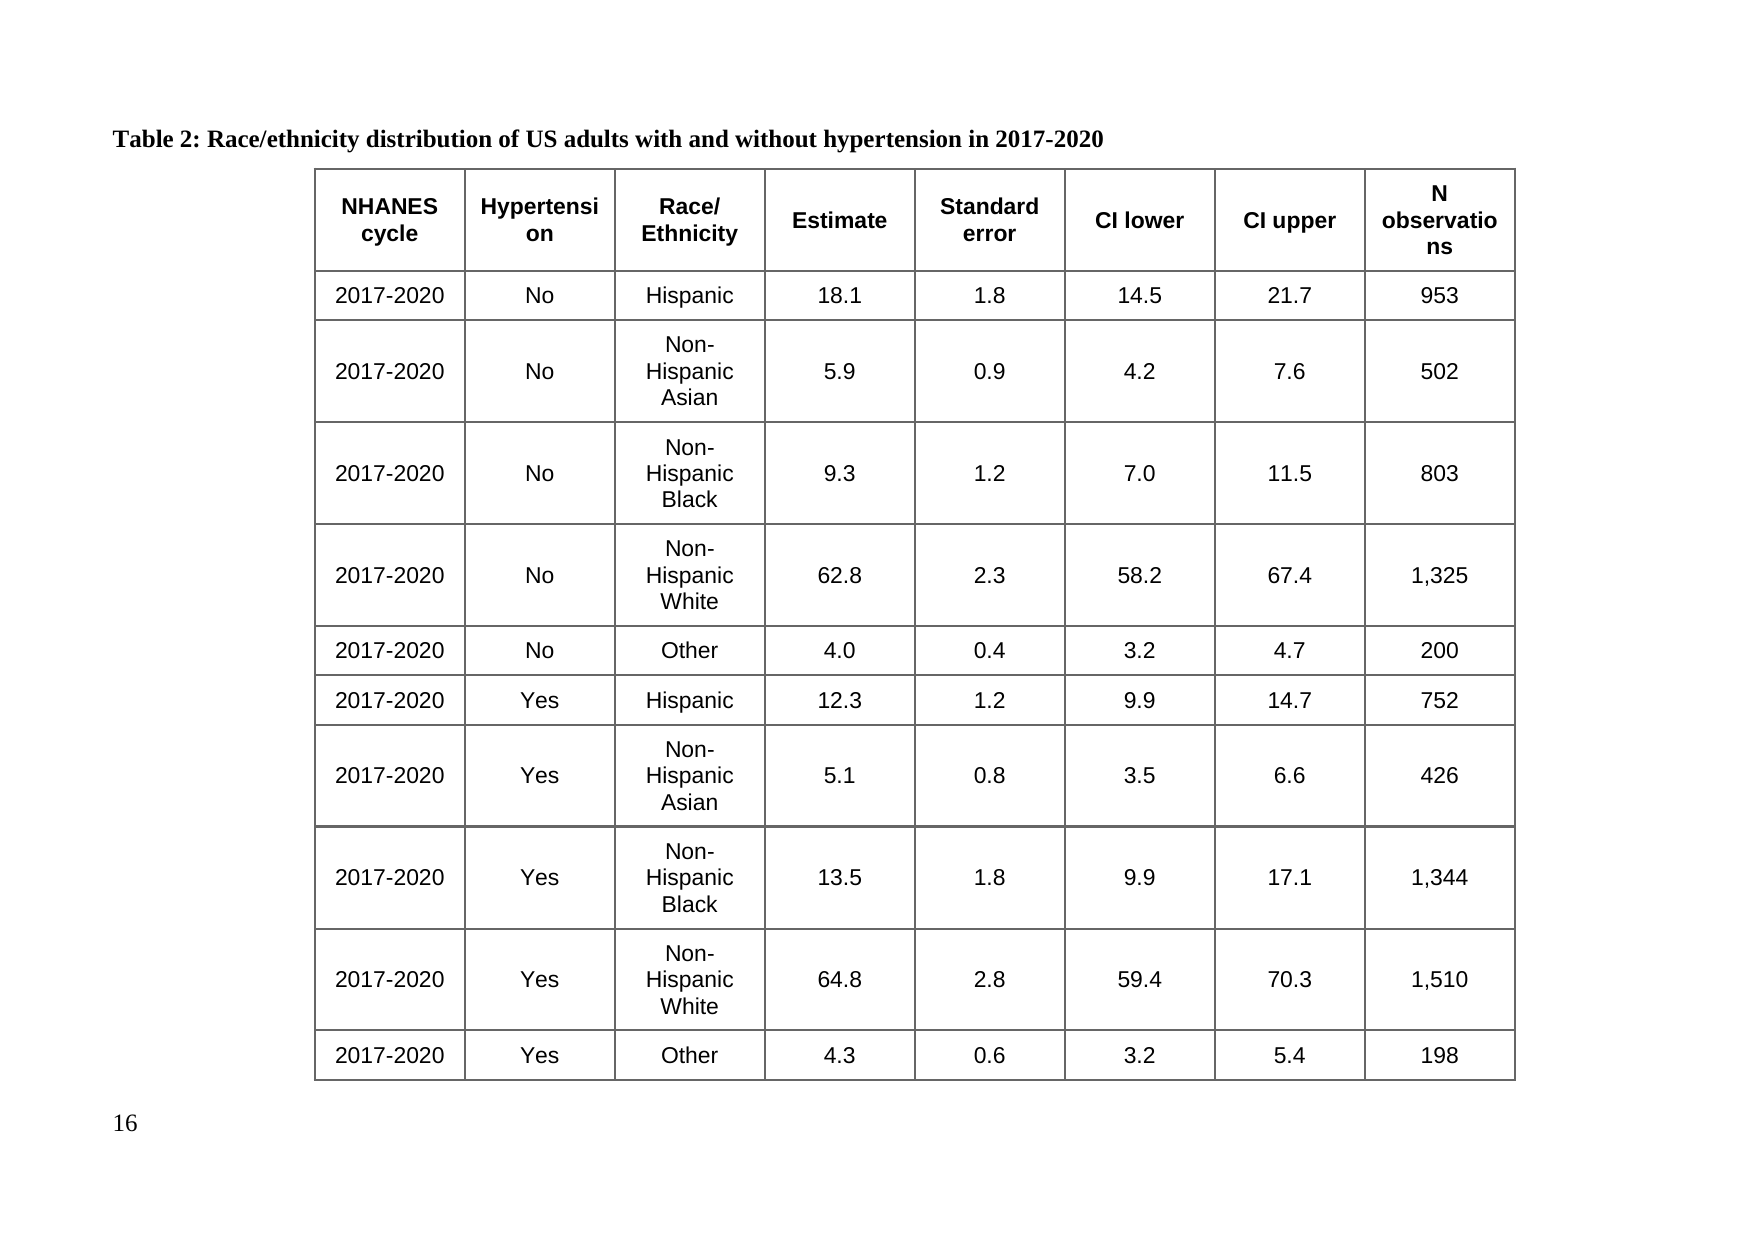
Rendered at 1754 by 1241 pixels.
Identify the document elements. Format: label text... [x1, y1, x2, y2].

table_cell 9.3 [766, 423, 914, 523]
table_cell 2017-2020 [316, 627, 464, 674]
table_cell Non-Hispanic Asian [616, 321, 764, 421]
table_cell 1.2 [916, 423, 1064, 523]
table_cell Yes [466, 676, 614, 723]
table_cell 5.4 [1216, 1031, 1364, 1079]
table_cell 7.6 [1216, 321, 1364, 421]
table_cell Hispanic [616, 272, 764, 319]
table_header N observations [1366, 170, 1514, 270]
table_cell 5.1 [766, 726, 914, 825]
table_header CI upper [1216, 170, 1364, 270]
table_cell 0.4 [916, 627, 1064, 674]
table_header CI lower [1066, 170, 1214, 270]
table_cell 953 [1366, 272, 1514, 319]
table_cell 4.0 [766, 627, 914, 674]
subtitle Table 2: Race/ethnicity distribution of US adults with and without hypertension in 2017-2020 [112, 124, 1716, 153]
table_cell 11.5 [1216, 423, 1364, 523]
table_cell 2017-2020 [316, 930, 464, 1029]
table_cell No [466, 272, 614, 319]
table_cell 62.8 [766, 525, 914, 625]
table_header NHANES cycle [316, 170, 464, 270]
table_cell 4.3 [766, 1031, 914, 1079]
table_cell 14.7 [1216, 676, 1364, 723]
table_cell 3.2 [1066, 1031, 1214, 1079]
table_cell 198 [1366, 1031, 1514, 1079]
table_cell 3.2 [1066, 627, 1214, 674]
table_cell 2017-2020 [316, 272, 464, 319]
table_cell Non-Hispanic Black [616, 423, 764, 523]
table_cell No [466, 423, 614, 523]
table_cell Yes [466, 930, 614, 1029]
table_cell 67.4 [1216, 525, 1364, 625]
table_cell 5.9 [766, 321, 914, 421]
table_cell 2017-2020 [316, 726, 464, 825]
table_cell 0.9 [916, 321, 1064, 421]
table_cell 1.8 [916, 828, 1064, 927]
table_cell 59.4 [1066, 930, 1214, 1029]
table_cell 4.2 [1066, 321, 1214, 421]
table_cell 803 [1366, 423, 1514, 523]
table_cell 1.8 [916, 272, 1064, 319]
table_cell 1,510 [1366, 930, 1514, 1029]
table_cell Non-Hispanic White [616, 930, 764, 1029]
table_cell 9.9 [1066, 828, 1214, 927]
table_cell 2017-2020 [316, 321, 464, 421]
table_cell 2017-2020 [316, 676, 464, 723]
table_header Estimate [766, 170, 914, 270]
table_cell No [466, 525, 614, 625]
table_cell Non-Hispanic White [616, 525, 764, 625]
table_cell 2017-2020 [316, 423, 464, 523]
table_cell Hispanic [616, 676, 764, 723]
table_cell No [466, 627, 614, 674]
table_cell 1,344 [1366, 828, 1514, 927]
table_cell 752 [1366, 676, 1514, 723]
table_cell 9.9 [1066, 676, 1214, 723]
table_cell 3.5 [1066, 726, 1214, 825]
table_cell 426 [1366, 726, 1514, 825]
table_cell Yes [466, 828, 614, 927]
table_header Standard error [916, 170, 1064, 270]
table_cell 14.5 [1066, 272, 1214, 319]
table_cell 64.8 [766, 930, 914, 1029]
table_cell 1,325 [1366, 525, 1514, 625]
table_cell 0.6 [916, 1031, 1064, 1079]
table_cell 13.5 [766, 828, 914, 927]
table_cell 1.2 [916, 676, 1064, 723]
table_cell Other [616, 1031, 764, 1079]
table_cell 17.1 [1216, 828, 1364, 927]
table_cell 2.3 [916, 525, 1064, 625]
table_cell 12.3 [766, 676, 914, 723]
table_cell 2.8 [916, 930, 1064, 1029]
table_header Hypertension [466, 170, 614, 270]
table_cell 2017-2020 [316, 1031, 464, 1079]
table_cell 502 [1366, 321, 1514, 421]
table_cell 4.7 [1216, 627, 1364, 674]
table_cell Other [616, 627, 764, 674]
table_cell Non-Hispanic Black [616, 828, 764, 927]
table_cell No [466, 321, 614, 421]
table_cell 2017-2020 [316, 828, 464, 927]
table_header Race/Ethnicity [616, 170, 764, 270]
table_cell 7.0 [1066, 423, 1214, 523]
table_cell 70.3 [1216, 930, 1364, 1029]
table_cell Yes [466, 1031, 614, 1079]
table_cell 0.8 [916, 726, 1064, 825]
table_cell 21.7 [1216, 272, 1364, 319]
table_cell 200 [1366, 627, 1514, 674]
table_cell 58.2 [1066, 525, 1214, 625]
table_cell 2017-2020 [316, 525, 464, 625]
table_cell Non-Hispanic Asian [616, 726, 764, 825]
table_cell Yes [466, 726, 614, 825]
table_cell 6.6 [1216, 726, 1364, 825]
table_cell 18.1 [766, 272, 914, 319]
